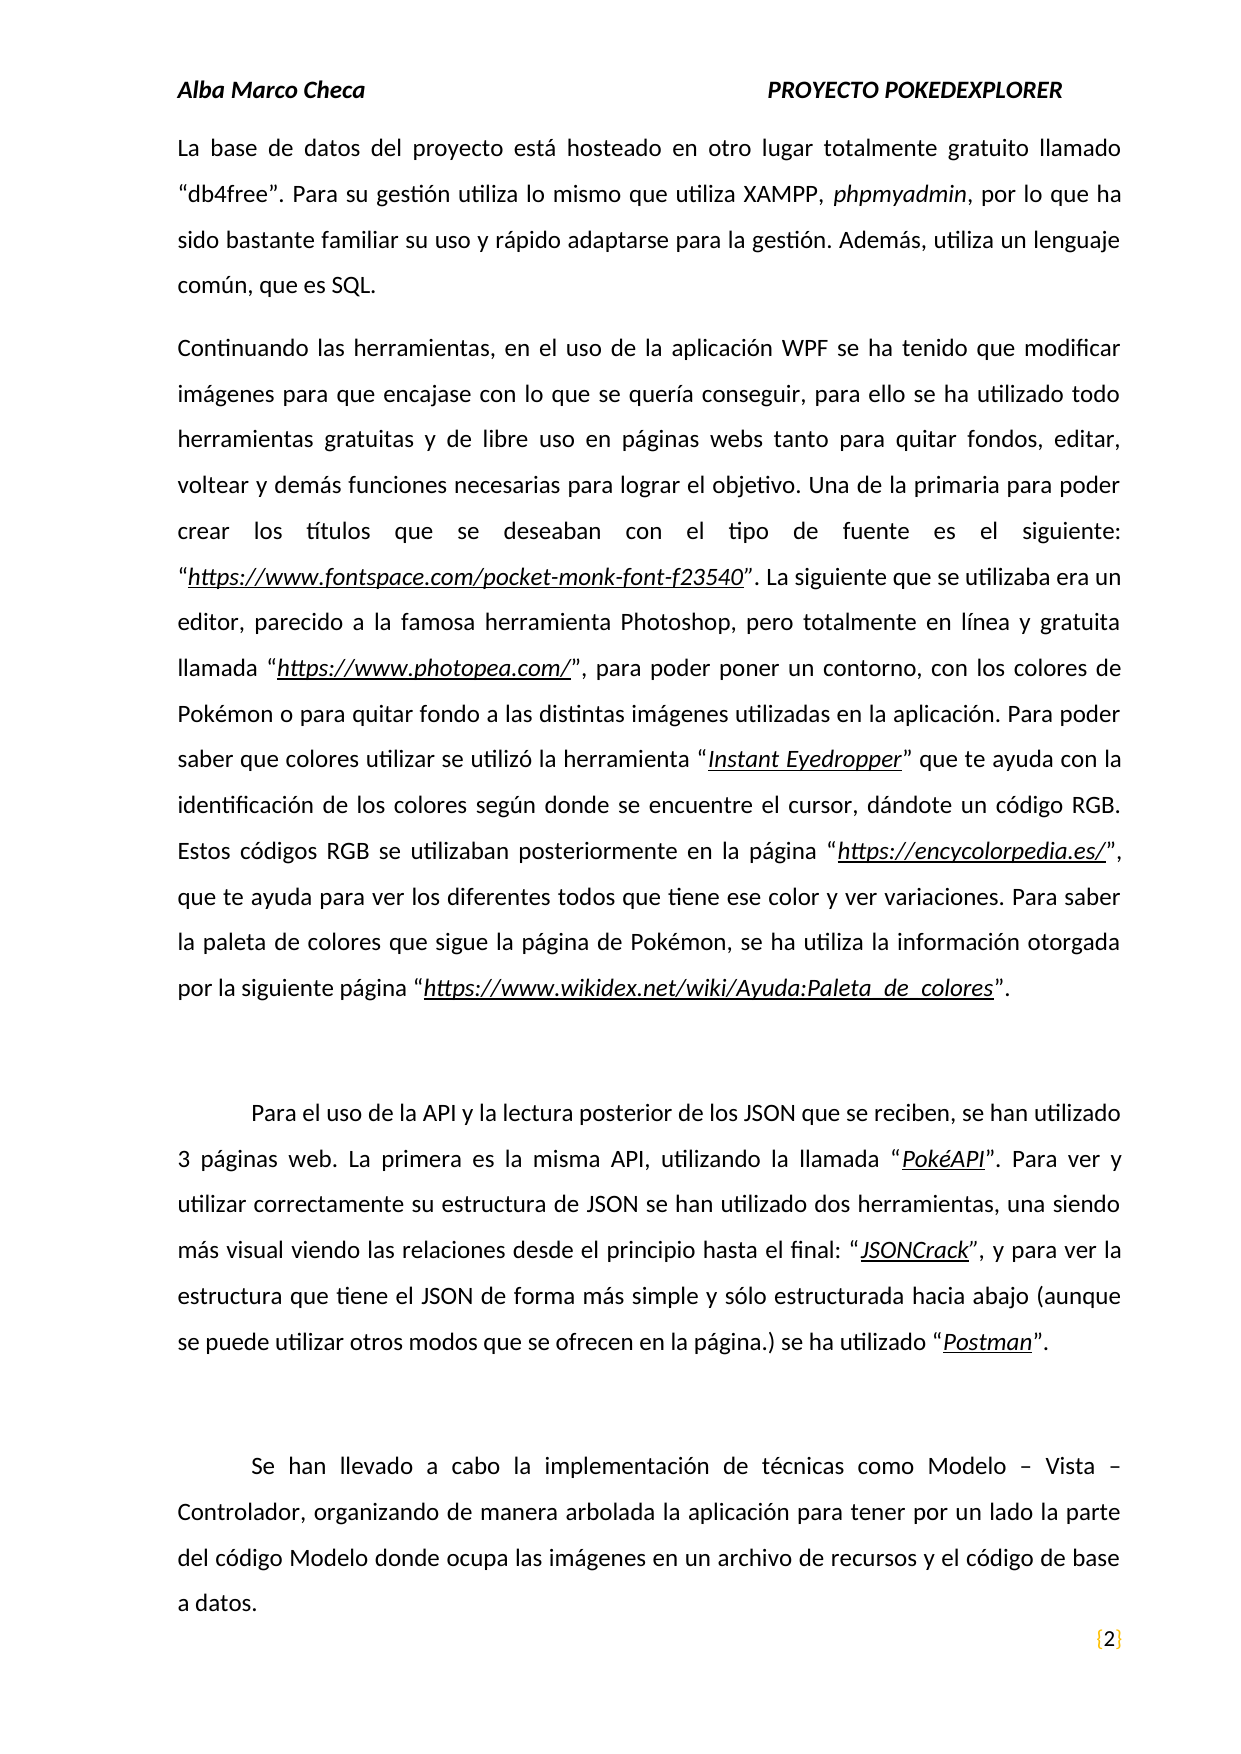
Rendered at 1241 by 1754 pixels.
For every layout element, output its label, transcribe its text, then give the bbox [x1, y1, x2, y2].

text La base de datos del proyecto está hosteado en otro lugar totalmente gratuito llamado “db4free”. Para su gestión utiliza lo mismo que utiliza XAMPP, phpmyadmin, por lo que ha sido bastante familiar su uso y rápido adaptarse para la gestión. Además, utiliza un lenguaje común, que es SQL. [177, 132, 1122, 300]
text Se han llevado a cabo la implementación de técnicas como Modelo – Vista – Controlador, organizando de manera arbolada la aplicación para tener por un lado la parte del código Modelo donde ocupa las imágenes en un archivo de recursos y el código de base a datos. [177, 1450, 1122, 1618]
text Continuando las herramientas, en el uso de la aplicación WPF se ha tenido que modificar imágenes para que encajase con lo que se quería conseguir, para ello se ha utilizado todo herramientas gratuitas y de libre uso en páginas webs tanto para quitar fondos, editar, voltear y demás funciones necesarias para lograr el objetivo. Una de la primaria para poder crear los títulos que se deseaban con el tipo de fuente es el siguiente: “https://www.fontspace.com/pocket-monk-font-f23540”. La siguiente que se utilizaba era un editor, parecido a la famosa herramienta Photoshop, pero totalmente en línea y gratuita llamada “https://www.photopea.com/”, para poder poner un contorno, con los colores de Pokémon o para quitar fondo a las distintas imágenes utilizadas en la aplicación. Para poder saber que colores utilizar se utilizó la herramienta “Instant Eyedropper” que te ayuda con la identificación de los colores según donde se encuentre el cursor, dándote un código RGB. Estos códigos RGB se utilizaban posteriormente en la página “https://encycolorpedia.es/”, que te ayuda para ver los diferentes todos que tiene ese color y ver variaciones. Para saber la paleta de colores que sigue la página de Pokémon, se ha utiliza la información otorgada por la siguiente página “https://www.wikidex.net/wiki/Ayuda:Paleta_de_colores”. [177, 332, 1122, 1003]
text Para el uso de la API y la lectura posterior de los JSON que se reciben, se han utilizado 3 páginas web. La primera es la misma API, utilizando la llamada “PokéAPI”. Para ver y utilizar correctamente su estructura de JSON se han utilizado dos herramientas, una siendo más visual viendo las relaciones desde el principio hasta el final: “JSONCrack”, y para ver la estructura que tiene el JSON de forma más simple y sólo estructurada hacia abajo (aunque se puede utilizar otros modos que se ofrecen en la página.) se ha utilizado “Postman”. [177, 1097, 1122, 1356]
